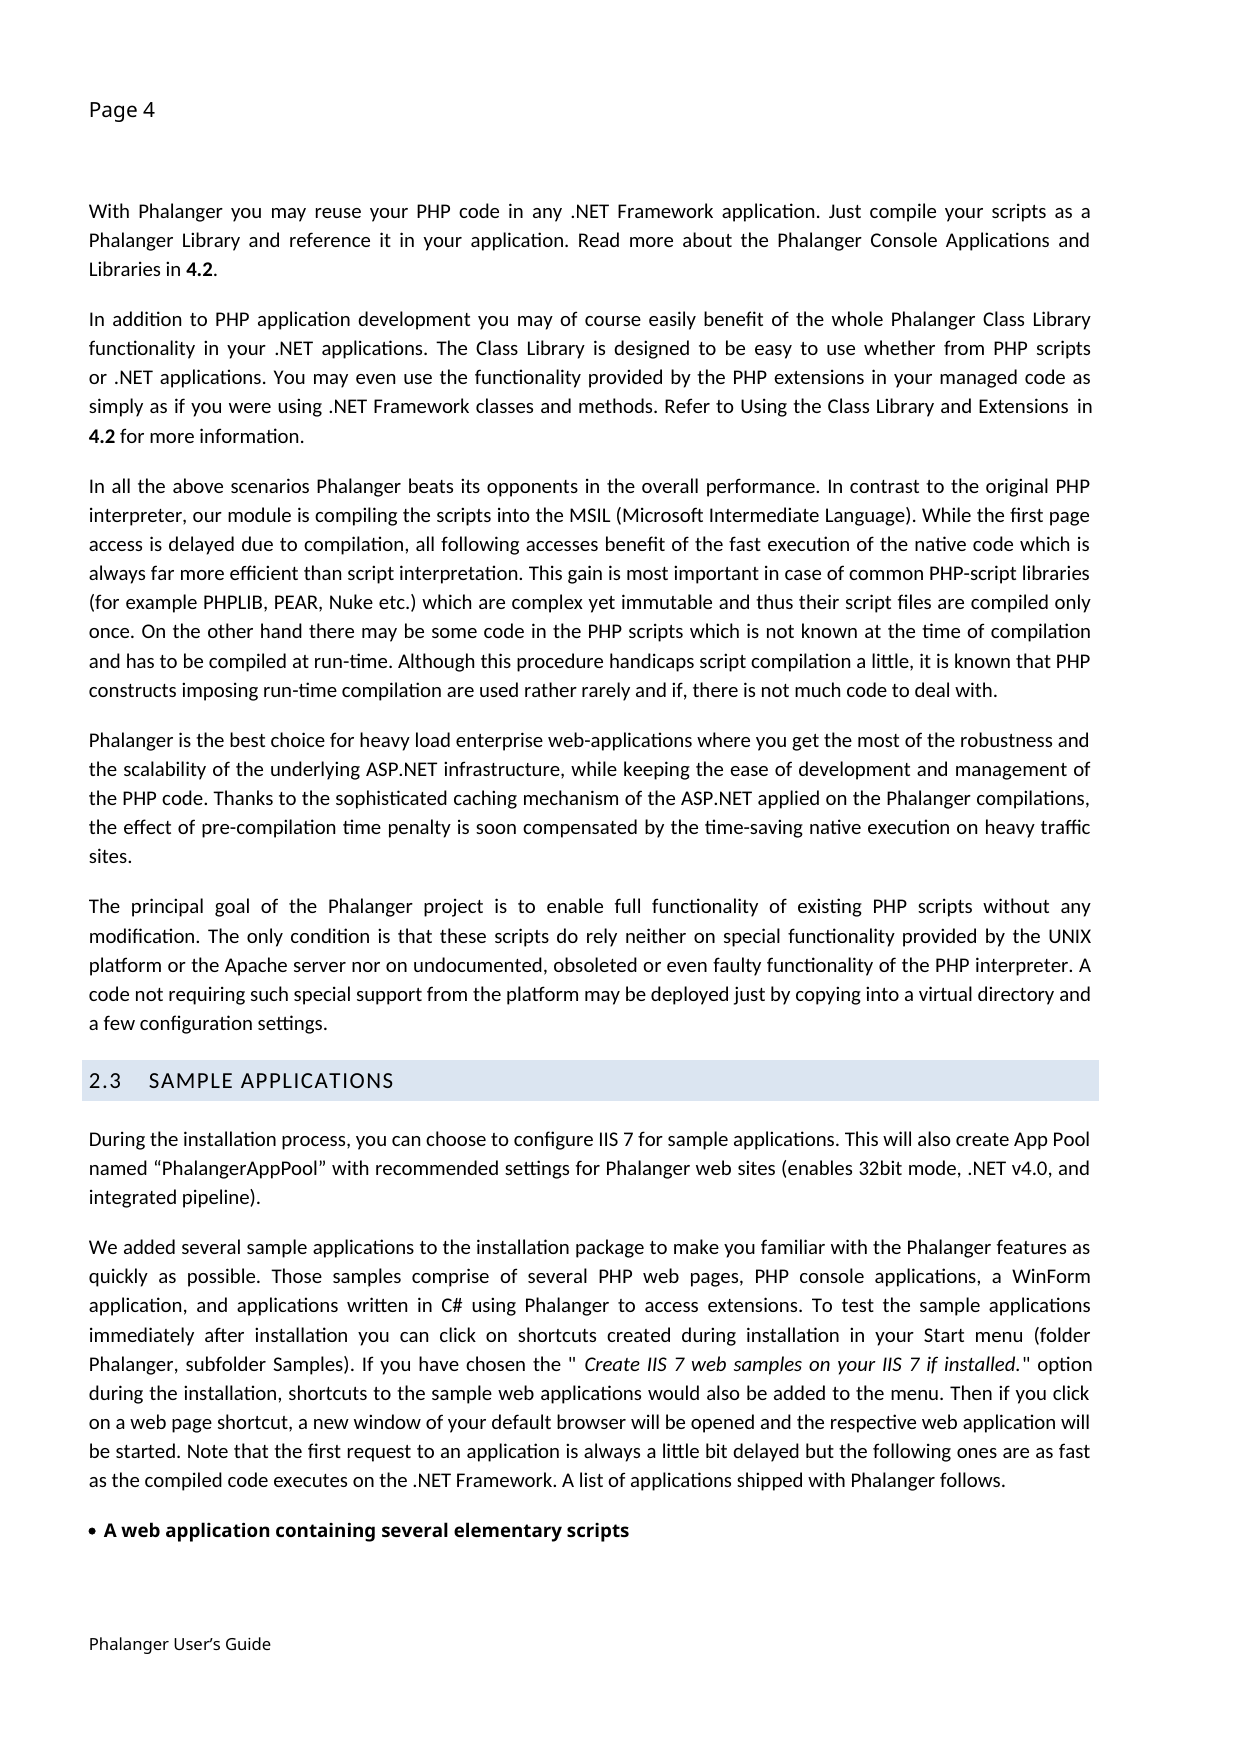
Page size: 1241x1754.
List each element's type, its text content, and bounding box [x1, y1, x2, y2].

list A web application containing several elementary scripts [89, 1518, 1092, 1543]
text Phalanger is the best choice for heavy load enterprise web-applications where you get the most of the robustness and the scalability of the underlying ASP.NET infrastructure, while keeping the ease of development and management of the PHP code. Thanks to the sophisticated caching mechanism of the ASP.NET applied on the Phalanger compilations, the effect of pre-compilation time penalty is soon compensated by the time-saving native execution on heavy traffic sites. [89, 727, 1092, 869]
text During the installation process, you can choose to configure IIS 7 for sample applications. This will also create App Pool named “PhalangerAppPool” with recommended settings for Phalanger web sites (enables 32bit mode, .NET v4.0, and integrated pipeline). [89, 1126, 1092, 1210]
text The principal goal of the Phalanger project is to enable full functionality of existing PHP scripts without any modification. The only condition is that these scripts do rely neither on special functionality provided by the UNIX platform or the Apache server nor on undocumented, obsoleted or even faulty functionality of the PHP interpreter. A code not requiring such special support from the platform may be deployed just by copying into a virtual directory and a few configuration settings. [89, 894, 1092, 1036]
text We added several sample applications to the installation package to make you familiar with the Phalanger features as quickly as possible. Those samples comprise of several PHP web pages, PHP console applications, a WinForm application, and applications written in C# using Phalanger to access extensions. To test the sample applications immediately after installation you can click on shortcuts created during installation in your Start menu (folder Phalanger, subfolder Samples). If you have chosen the " Create IIS 7 web samples on your IIS 7 if installed." option during the installation, shortcuts to the sample web applications would also be added to the menu. Then if you click on a web page shortcut, a new window of your default browser will be opened and the respective web application will be started. Note that the first request to an application is always a little bit delayed but the following ones are as fast as the compiled code executes on the .NET Framework. A list of applications shipped with Phalanger follows. [89, 1234, 1092, 1493]
text With Phalanger you may reuse your PHP code in any .NET Framework application. Just compile your scripts as a Phalanger Library and reference it in your application. Read more about the Phalanger Console Applications and Libraries in 4.2. [89, 198, 1092, 282]
text In all the above scenarios Phalanger beats its opponents in the overall performance. In contrast to the original PHP interpreter, our module is compiling the scripts into the MSIL (Microsoft Intermediate Language). While the first page access is delayed due to compilation, all following accesses benefit of the fast execution of the native code which is always far more efficient than script interpretation. This gain is most important in case of common PHP-script libraries (for example PHPLIB, PEAR, Nuke etc.) which are complex yet immutable and thus their script files are compiled only once. On the other hand there may be some code in the PHP scripts which is not known at the time of compilation and has to be compiled at run-time. Although this procedure handicaps script compilation a little, it is known that PHP constructs imposing run-time compilation are used rather rarely and if, there is not much code to deal with. [89, 473, 1092, 702]
text In addition to PHP application development you may of course easily benefit of the whole Phalanger Class Library functionality in your .NET applications. The Class Library is designed to be easy to use whether from PHP scripts or .NET applications. You may even use the functionality provided by the PHP extensions in your managed code as simply as if you were using .NET Framework classes and methods. Refer to Using the Class Library and Extensions in 4.2 for more information. [89, 306, 1092, 448]
subtitle Sample Applications [89, 1067, 1092, 1095]
